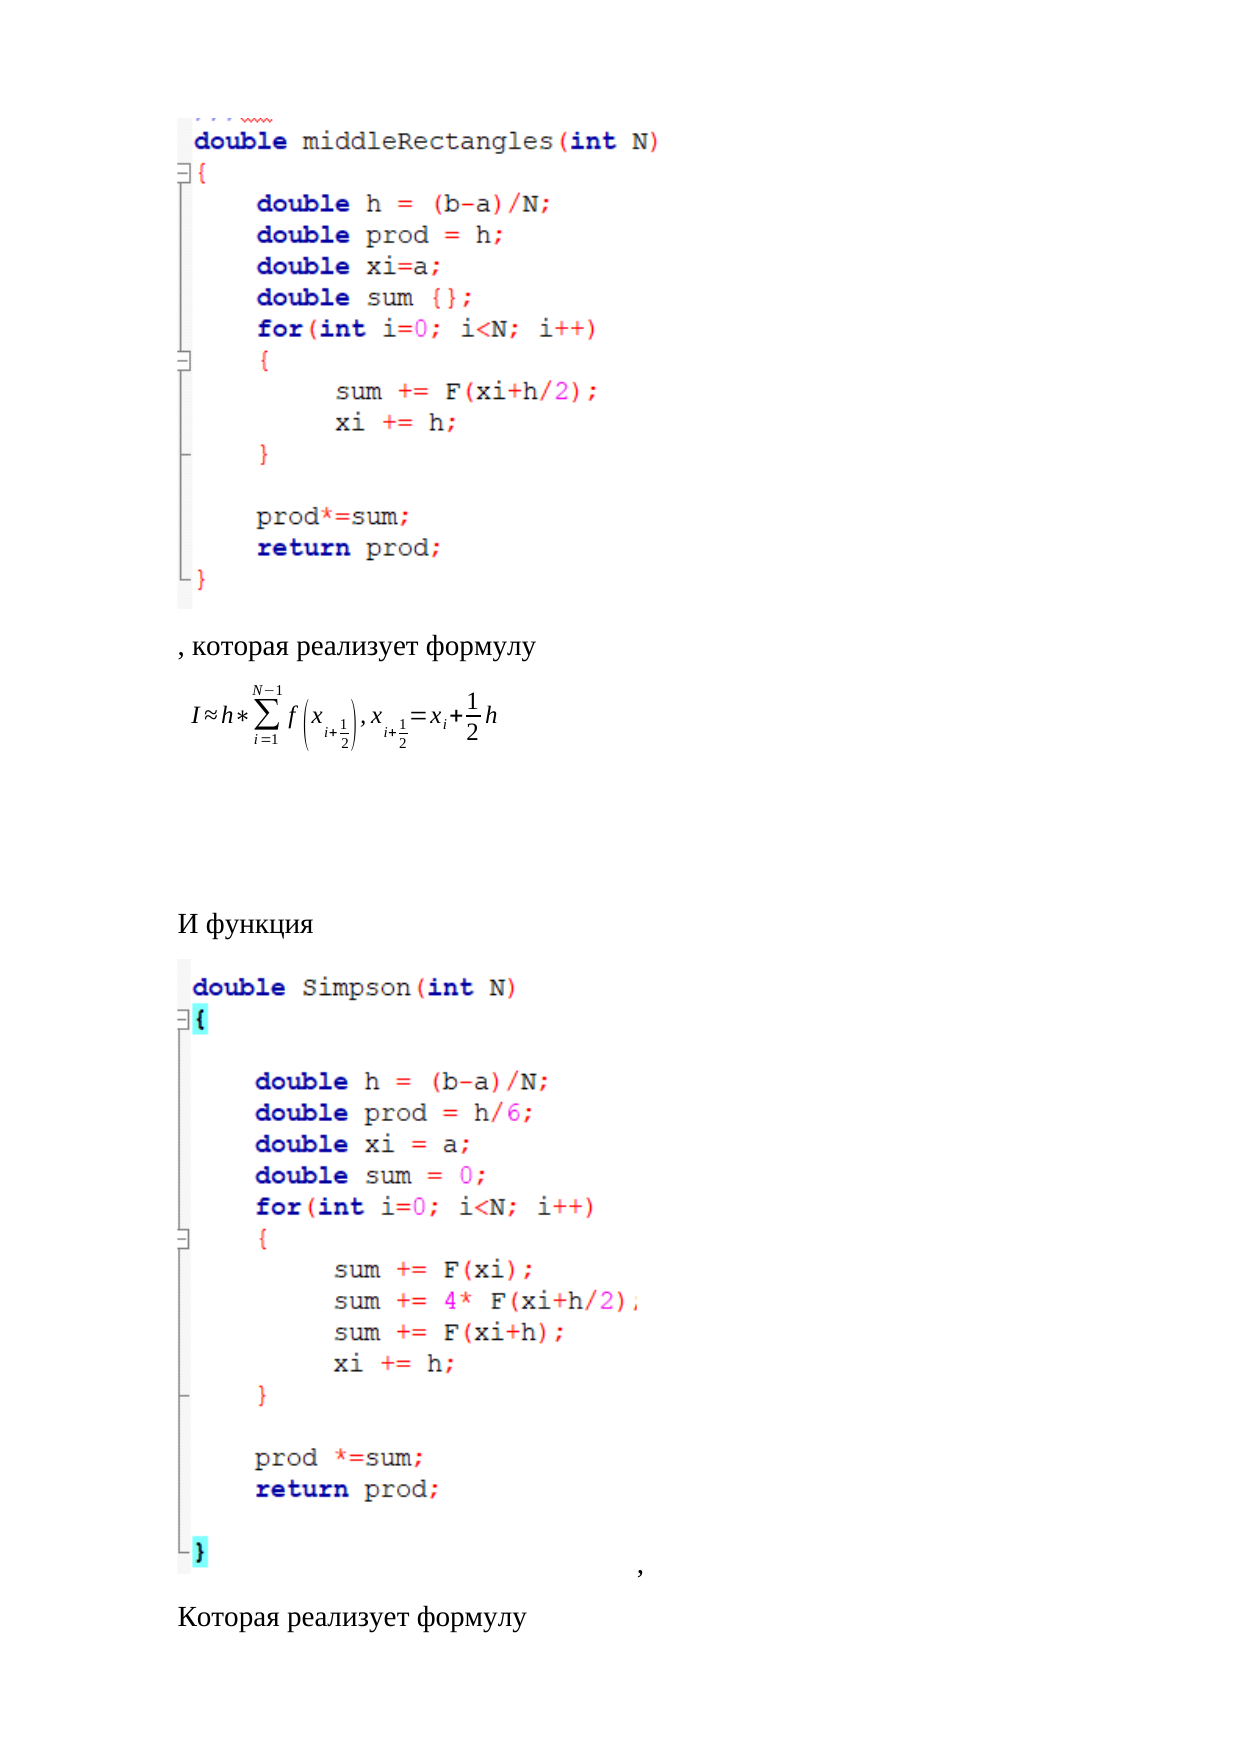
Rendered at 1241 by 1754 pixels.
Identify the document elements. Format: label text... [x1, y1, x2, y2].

text , которая реализует формулу [177, 628, 1152, 662]
picture [177, 959, 637, 1574]
text И функция [177, 906, 1152, 940]
picture [177, 118, 760, 609]
text Которая реализует формулу [177, 1599, 1152, 1632]
